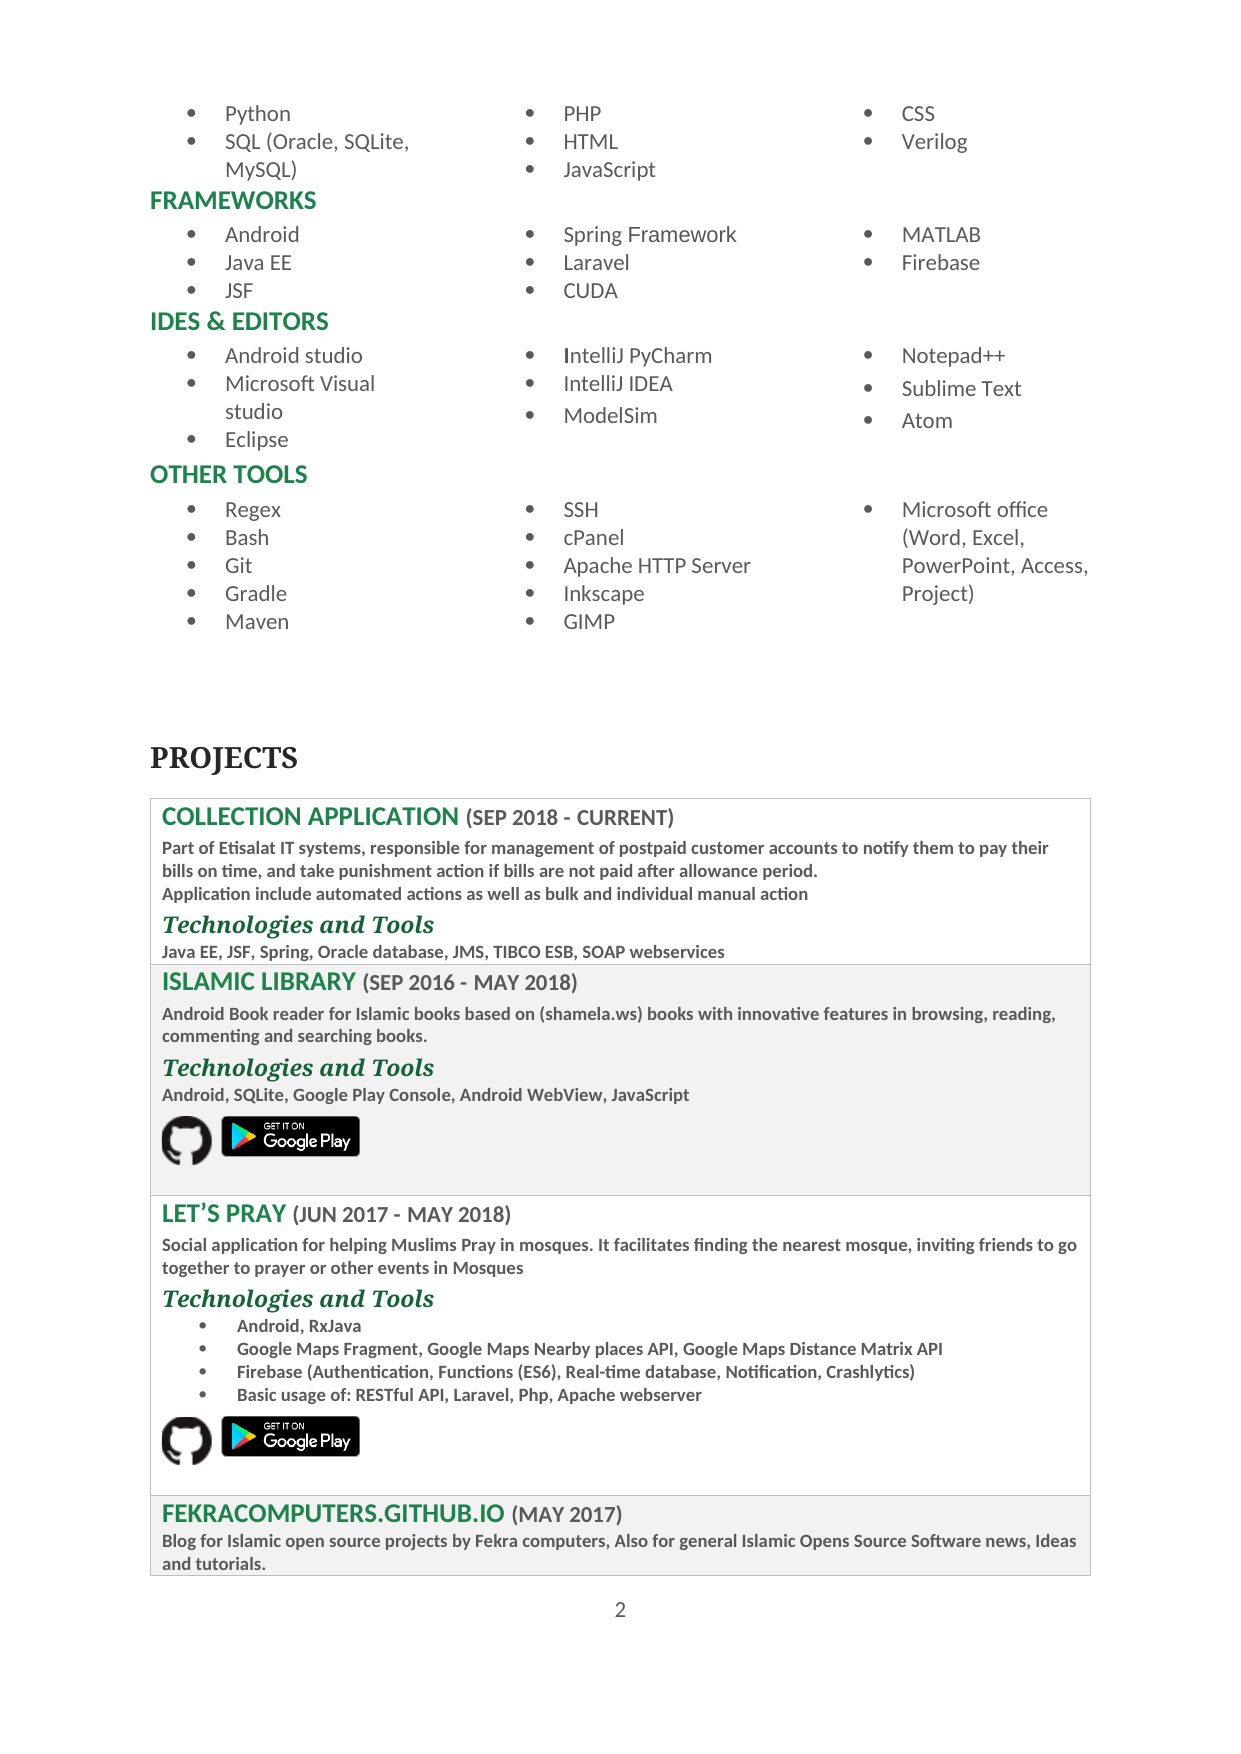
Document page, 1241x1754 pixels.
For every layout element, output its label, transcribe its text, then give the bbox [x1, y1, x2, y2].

list JSF [187, 276, 413, 304]
list SSH [526, 495, 752, 523]
list Microsoft Visual studio [187, 369, 413, 426]
subtitle Other Tools [150, 458, 1090, 491]
subtitle Ides & Editors [150, 304, 1090, 337]
picture [161, 1406, 370, 1467]
list cPanel [526, 523, 752, 551]
list Maven [187, 607, 413, 635]
list CSS [864, 99, 1090, 127]
subtitle ModelSim [526, 402, 752, 430]
list Python [187, 99, 413, 127]
list Android studio [187, 341, 413, 369]
list Git [187, 551, 413, 579]
table_header Collection Application (Sep 2018 - Current) Part of Etisalat IT systems, responsible for management of postpaid customer accounts to notify them to pay their bills on time, and take punishment action if bills are not paid after allowance period. Application include automated actions as well as bulk and individual manual action Technologies and Tools Java EE, JSF, Spring, Oracle database, JMS, TIBCO ESB, SOAP webservices [151, 799, 1090, 963]
list Eclipse [187, 426, 413, 453]
subtitle Notepad++ [864, 341, 1090, 369]
list Android [187, 220, 413, 248]
table_cell Islamic Library (Sep 2016 - MAY 2018) Android Book reader for Islamic books based on (shamela.ws) books with innovative features in browsing, reading, commenting and searching books. Technologies and Tools Android, SQLite, Google Play Console, Android WebView, JavaScript [151, 965, 1090, 1195]
list Apache HTTP Server [526, 551, 752, 579]
list Microsoft office (Word, Excel, PowerPoint, Access, Project) [864, 495, 1090, 607]
list Bash [187, 523, 413, 551]
list PHP [526, 99, 752, 127]
list MATLAB [864, 220, 1090, 248]
list GIMP [526, 607, 752, 635]
list IntelliJ PyCharm [526, 341, 752, 369]
subtitle Sublime Text [864, 374, 1090, 402]
picture [161, 1106, 370, 1167]
list Inkscape [526, 579, 752, 607]
list Spring Framework [526, 220, 752, 248]
list SQL (Oracle, SQLite, MySQL) [187, 127, 413, 183]
subtitle IntelliJ IDEA [526, 369, 752, 397]
list CUDA [526, 276, 752, 304]
list HTML [526, 127, 752, 155]
list Regex [187, 495, 413, 523]
list Verilog [864, 127, 1090, 155]
subtitle Frameworks [150, 183, 1090, 216]
list Firebase [864, 248, 1090, 276]
list JavaScript [526, 155, 752, 183]
table_cell Let’s Pray (JUN 2017 - MAY 2018) Social application for helping Muslims Pray in mosques. It facilitates finding the nearest mosque, inviting friends to go together to prayer or other events in Mosques Technologies and Tools Android, RxJava Google Maps Fragment, Google Maps Nearby places API, Google Maps Distance Matrix API Firebase (Authentication, Functions (ES6), Real-time database, Notification, Crashlytics) Basic usage of: RESTful API, Laravel, Php, Apache webserver [151, 1196, 1090, 1495]
list Java EE [187, 248, 413, 276]
subtitle Atom [864, 406, 1090, 434]
list Gradle [187, 579, 413, 607]
subtitle PROJECTS [150, 738, 1090, 777]
list Laravel [526, 248, 752, 276]
